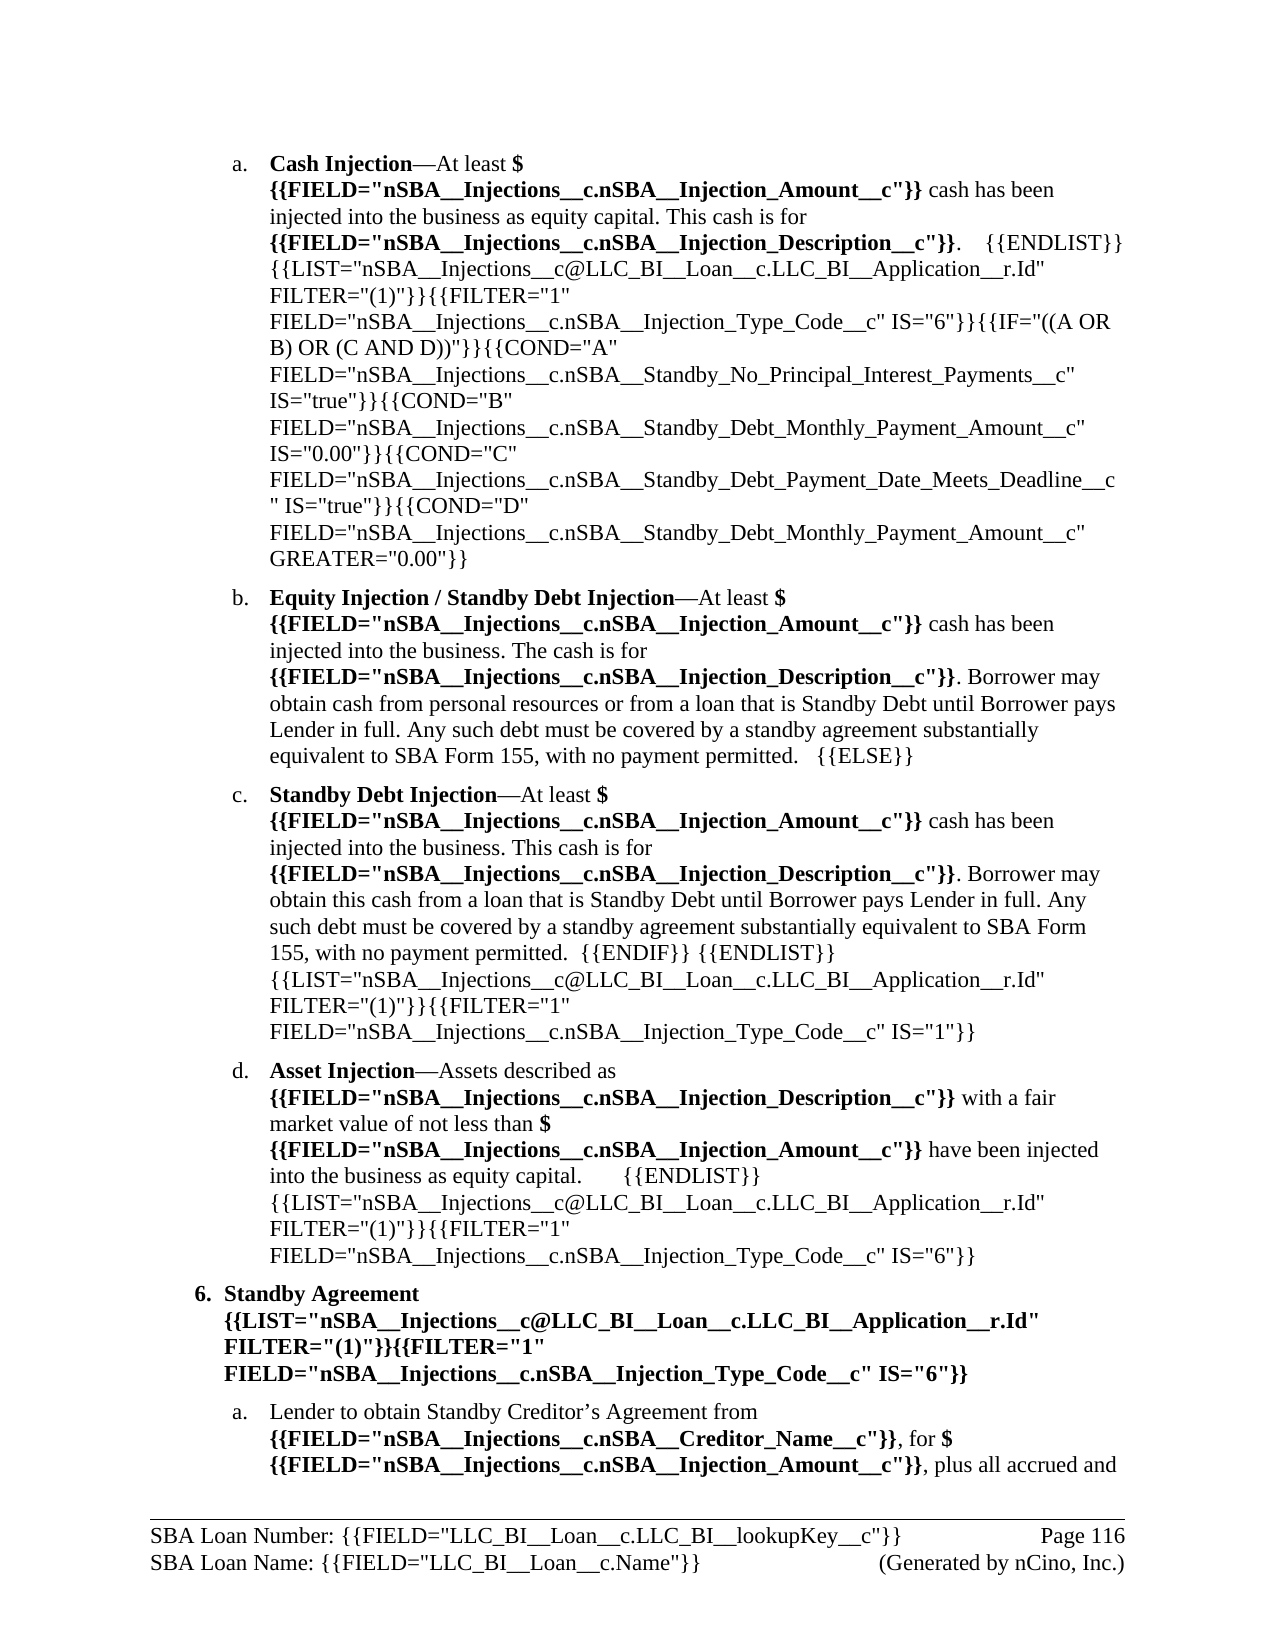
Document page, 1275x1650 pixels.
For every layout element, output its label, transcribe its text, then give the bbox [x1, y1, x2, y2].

list Equity Injection / Standby Debt Injection—At least ${{FIELD="nSBA__Injections__c.nSBA__Injection_Amount__c"}} cash has been injected into the business. The cash is for {{FIELD="nSBA__Injections__c.nSBA__Injection_Description__c"}}. Borrower may obtain cash from personal resources or from a loan that is Standby Debt until Borrower pays Lender in full. Any such debt must be covered by a standby agreement substantially equivalent to SBA Form 155, with no payment permitted. {{ELSE}} [232, 584, 1125, 769]
list Standby Debt Injection—At least ${{FIELD="nSBA__Injections__c.nSBA__Injection_Amount__c"}} cash has been injected into the business. This cash is for {{FIELD="nSBA__Injections__c.nSBA__Injection_Description__c"}}. Borrower may obtain this cash from a loan that is Standby Debt until Borrower pays Lender in full. Any such debt must be covered by a standby agreement substantially equivalent to SBA Form 155, with no payment permitted. {{ENDIF}} {{ENDLIST}} {{LIST="nSBA__Injections__c@LLC_BI__Loan__c.LLC_BI__Application__r.Id" FILTER="(1)"}}{{FILTER="1" FIELD="nSBA__Injections__c.nSBA__Injection_Type_Code__c" IS="1"}} [232, 781, 1125, 1045]
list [232, 1398, 1125, 1477]
list Asset Injection—Assets described as {{FIELD="nSBA__Injections__c.nSBA__Injection_Description__c"}} with a fair market value of not less than ${{FIELD="nSBA__Injections__c.nSBA__Injection_Amount__c"}} have been injected into the business as equity capital. {{ENDLIST}} {{LIST="nSBA__Injections__c@LLC_BI__Loan__c.LLC_BI__Application__r.Id" FILTER="(1)"}}{{FILTER="1" FIELD="nSBA__Injections__c.nSBA__Injection_Type_Code__c" IS="6"}} [232, 1057, 1125, 1268]
list Cash Injection—At least ${{FIELD="nSBA__Injections__c.nSBA__Injection_Amount__c"}} cash has been injected into the business as equity capital. This cash is for {{FIELD="nSBA__Injections__c.nSBA__Injection_Description__c"}}. {{ENDLIST}} {{LIST="nSBA__Injections__c@LLC_BI__Loan__c.LLC_BI__Application__r.Id" FILTER="(1)"}}{{FILTER="1" FIELD="nSBA__Injections__c.nSBA__Injection_Type_Code__c" IS="6"}}{{IF="((A OR B) OR (C AND D))"}}{{COND="A" FIELD="nSBA__Injections__c.nSBA__Standby_No_Principal_Interest_Payments__c" IS="true"}}{{COND="B" FIELD="nSBA__Injections__c.nSBA__Standby_Debt_Monthly_Payment_Amount__c" IS="0.00"}}{{COND="C" FIELD="nSBA__Injections__c.nSBA__Standby_Debt_Payment_Date_Meets_Deadline__c" IS="true"}}{{COND="D" FIELD="nSBA__Injections__c.nSBA__Standby_Debt_Monthly_Payment_Amount__c" GREATER="0.00"}} [232, 150, 1125, 572]
list Standby Agreement {{LIST="nSBA__Injections__c@LLC_BI__Loan__c.LLC_BI__Application__r.Id" FILTER="(1)"}}{{FILTER="1" FIELD="nSBA__Injections__c.nSBA__Injection_Type_Code__c" IS="6"}} [194, 1281, 1125, 1386]
